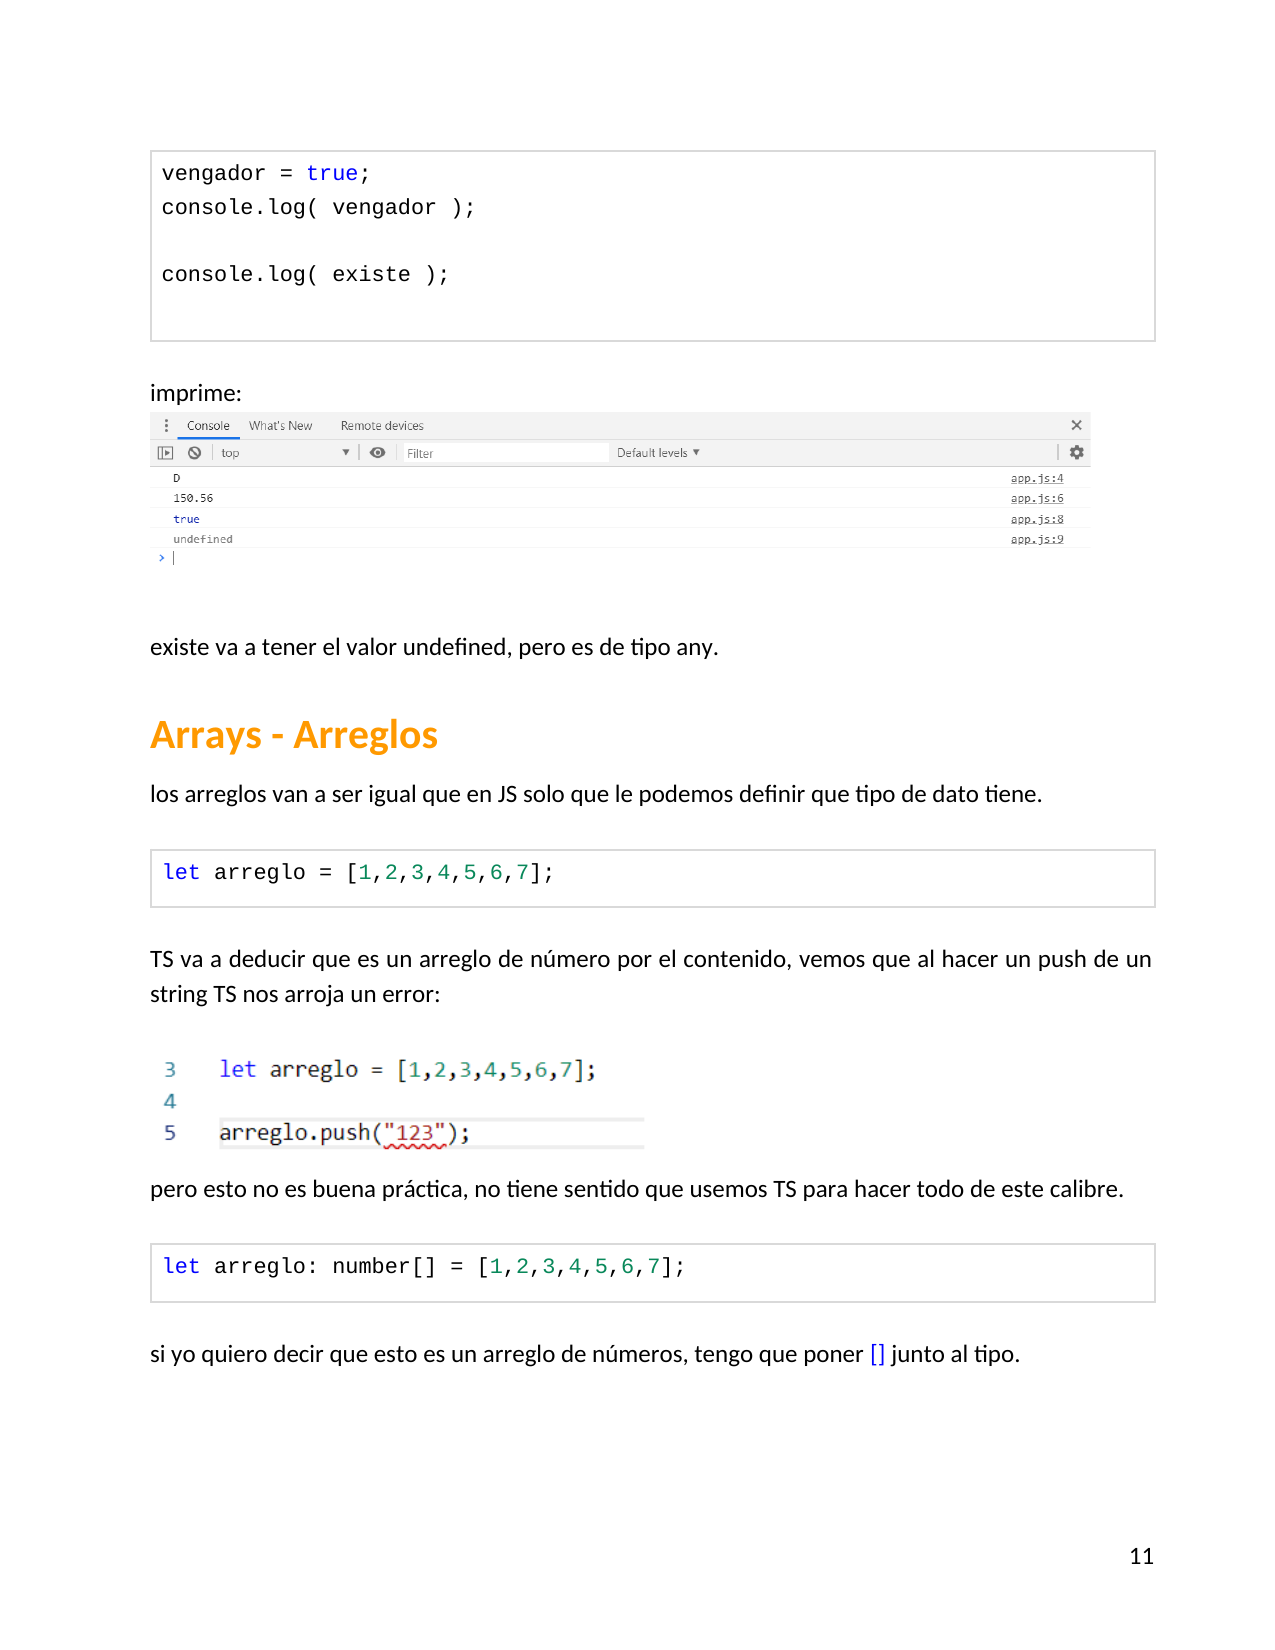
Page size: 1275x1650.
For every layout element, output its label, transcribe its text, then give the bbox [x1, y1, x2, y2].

text existe va a tener el valor undefined, pero es de tipo any. [150, 631, 1154, 661]
text TS va a deducir que es un arreglo de número por el contenido, vemos que al hacer un push de un string TS nos arroja un error: [150, 943, 1154, 1009]
text pero esto no es buena práctica, no tiene sentido que usemos TS para hacer todo de este calibre. [150, 1173, 1154, 1204]
subtitle Arrays - Arreglos [150, 708, 1154, 758]
picture [150, 412, 1091, 592]
text imprime: [150, 377, 1154, 408]
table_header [152, 152, 1154, 340]
picture [150, 1048, 645, 1169]
table_header let arreglo: number[] = [1,2,3,4,5,6,7]; [152, 1245, 1154, 1301]
text los arreglos van a ser igual que en JS solo que le podemos definir que tipo de dato tiene. [150, 778, 1154, 809]
text si yo quiero decir que esto es un arreglo de números, tengo que poner [] junto al tipo. [150, 1338, 1154, 1368]
table_header let arreglo = [1,2,3,4,5,6,7]; [152, 851, 1154, 906]
